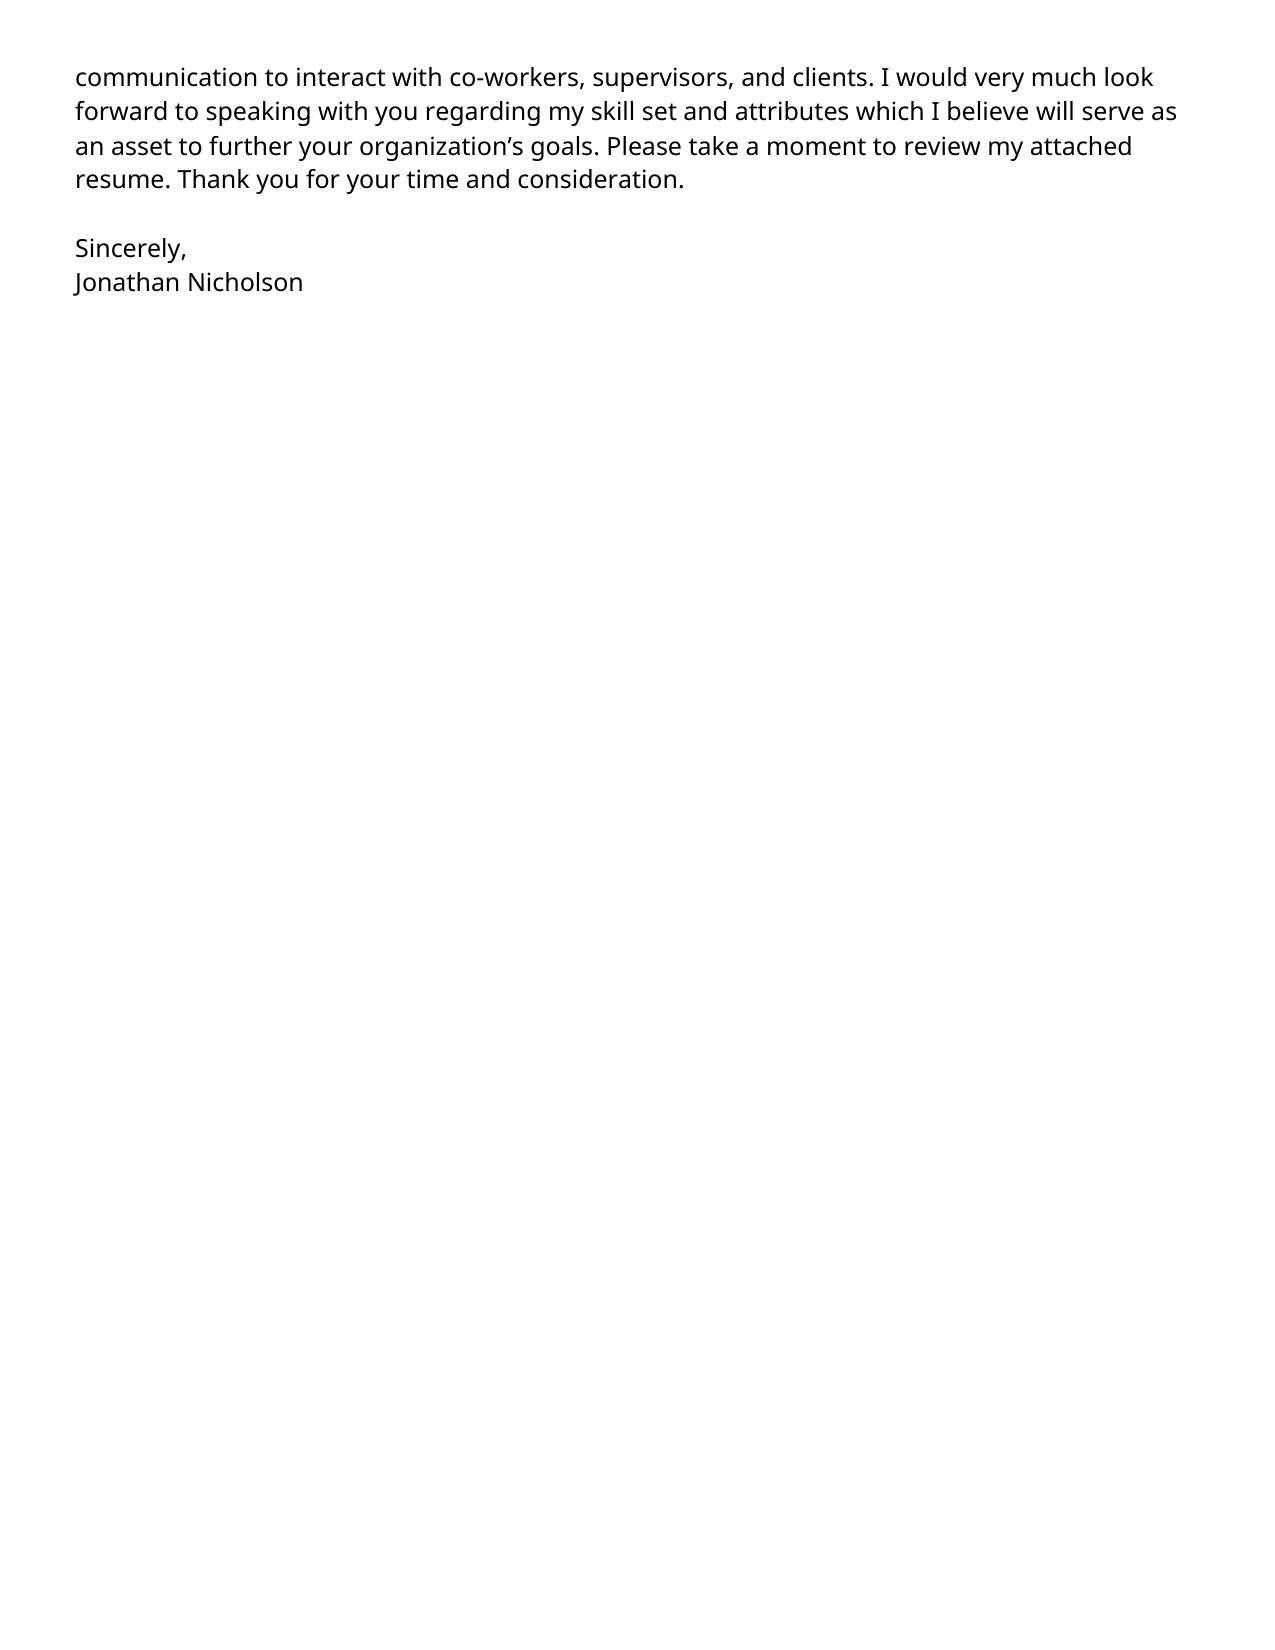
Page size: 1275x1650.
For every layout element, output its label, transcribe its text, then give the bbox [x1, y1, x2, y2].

text Sincerely, [75, 230, 1200, 264]
text Jonathan Nicholson [75, 264, 1200, 298]
